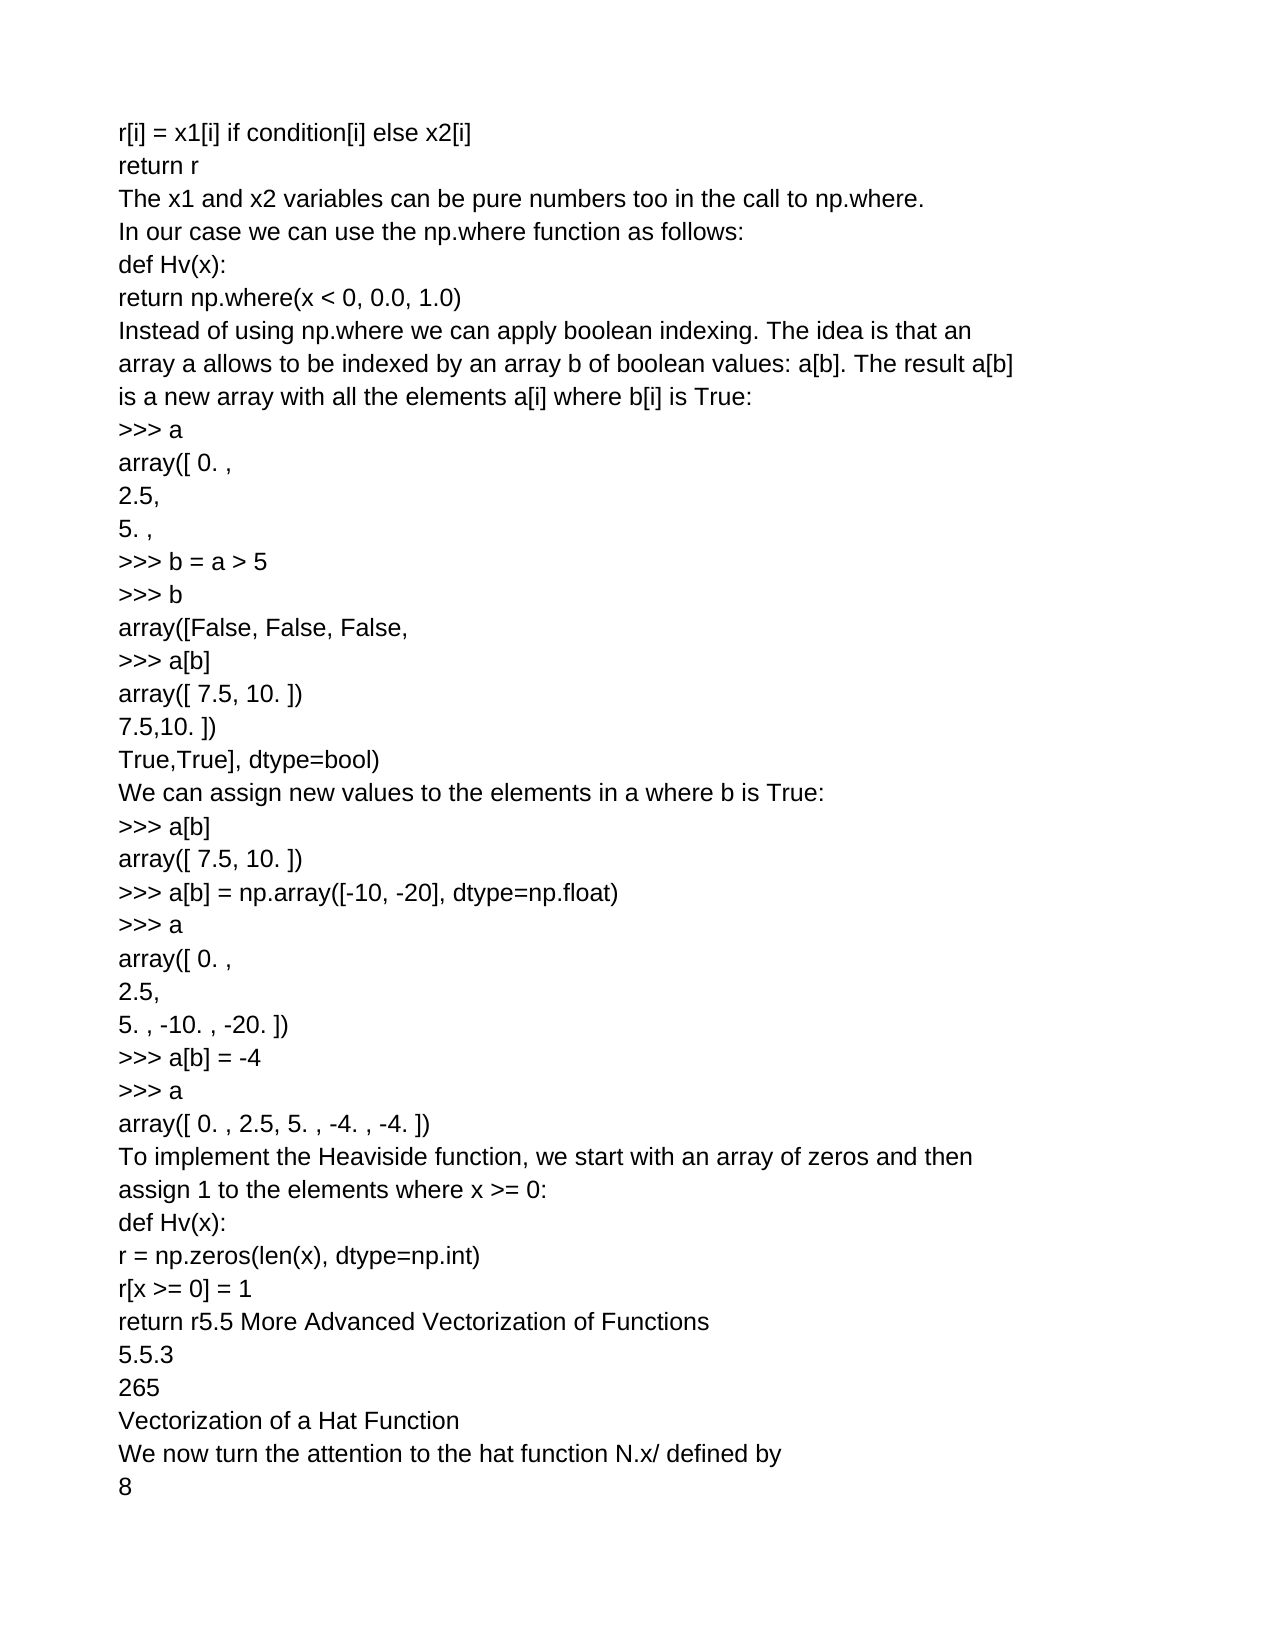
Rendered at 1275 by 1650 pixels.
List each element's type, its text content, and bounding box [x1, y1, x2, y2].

text array([ 0. , [118, 448, 1157, 477]
text 2.5, [118, 977, 1157, 1005]
text r = np.zeros(len(x), dtype=np.int) [118, 1241, 1157, 1269]
text True,True], dtype=bool) [118, 745, 1157, 774]
text return np.where(x < 0, 0.0, 1.0) [118, 283, 1157, 312]
text 7.5,10. ]) [118, 712, 1157, 741]
text return r5.5 More Advanced Vectorization of Functions [118, 1307, 1157, 1336]
text assign 1 to the elements where x >= 0: [118, 1175, 1157, 1203]
text 5. , [118, 514, 1157, 543]
text array([ 7.5, 10. ]) [118, 844, 1157, 873]
text array([ 0. , 2.5, 5. , -4. , -4. ]) [118, 1109, 1157, 1137]
text We can assign new values to the elements in a where b is True: [118, 778, 1157, 807]
text In our case we can use the np.where function as follows: [118, 217, 1157, 246]
text >>> a[b] = np.array([-10, -20], dtype=np.float) [118, 877, 1157, 906]
text array([ 0. , [118, 943, 1157, 972]
text Vectorization of a Hat Function [118, 1406, 1157, 1434]
text >>> a[b] = -4 [118, 1043, 1157, 1071]
text r[x >= 0] = 1 [118, 1274, 1157, 1302]
text 5.5.3 [118, 1340, 1157, 1368]
text return r [118, 151, 1157, 180]
text array a allows to be indexed by an array b of boolean values: a[b]. The result a[b] [118, 349, 1157, 378]
text array([False, False, False, [118, 613, 1157, 642]
text r[i] = x1[i] if condition[i] else x2[i] [118, 118, 1157, 147]
text To implement the Heaviside function, we start with an array of zeros and then [118, 1142, 1157, 1170]
text >>> b [118, 580, 1157, 609]
text 2.5, [118, 481, 1157, 510]
text >>> b = a > 5 [118, 547, 1157, 576]
text 8 [118, 1472, 1157, 1501]
text def Hv(x): [118, 1208, 1157, 1236]
text We now turn the attention to the hat function N.x/ defined by [118, 1439, 1157, 1468]
text Instead of using np.where we can apply boolean indexing. The idea is that an [118, 316, 1157, 345]
text >>> a[b] [118, 811, 1157, 840]
text 5. , -10. , -20. ]) [118, 1009, 1157, 1038]
text array([ 7.5, 10. ]) [118, 679, 1157, 708]
text >>> a[b] [118, 646, 1157, 675]
text is a new array with all the elements a[i] where b[i] is True: [118, 382, 1157, 411]
text >>> a [118, 1076, 1157, 1104]
text def Hv(x): [118, 250, 1157, 279]
text >>> a [118, 415, 1157, 444]
text The x1 and x2 variables can be pure numbers too in the call to np.where. [118, 184, 1157, 213]
text >>> a [118, 911, 1157, 939]
text 265 [118, 1373, 1157, 1402]
